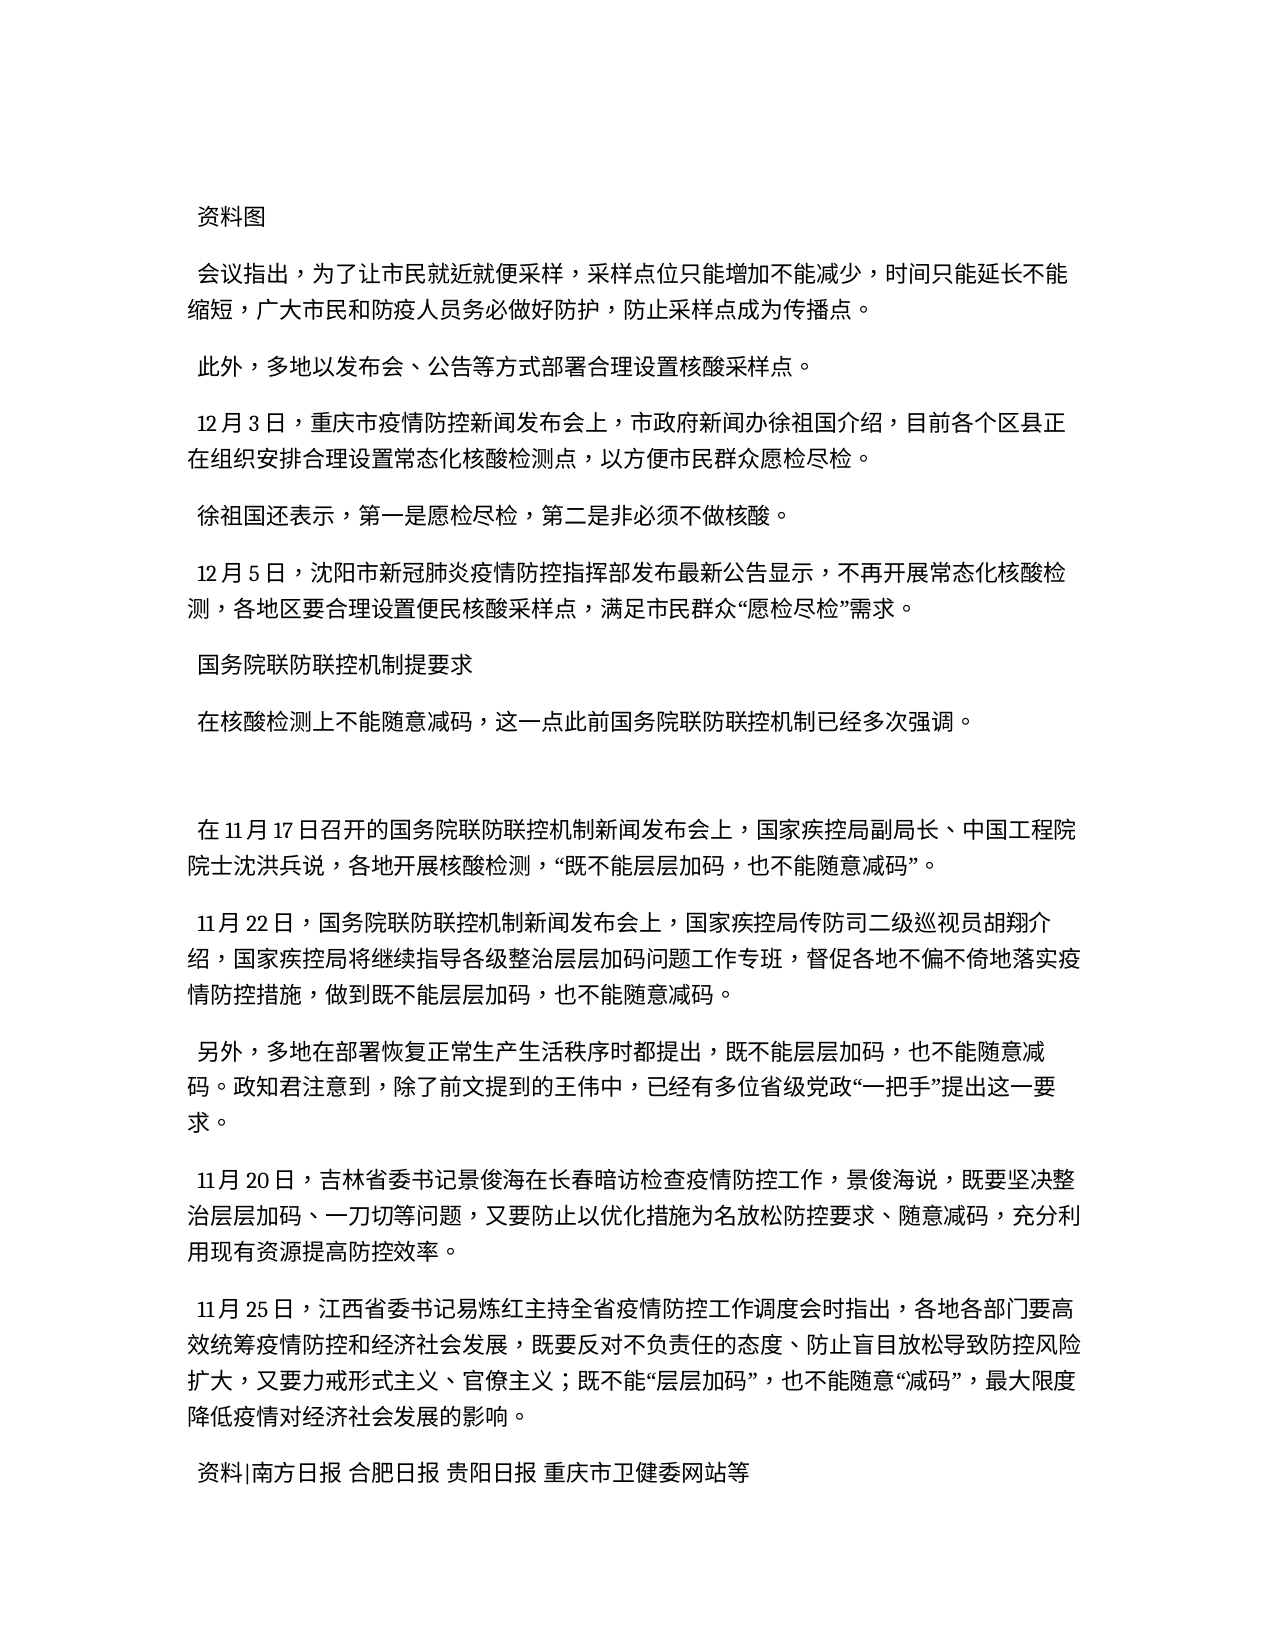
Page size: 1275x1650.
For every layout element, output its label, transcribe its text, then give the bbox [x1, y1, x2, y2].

text 另外，多地在部署恢复正常生产生活秩序时都提出，既不能层层加码，也不能随意减码。政知君注意到，除了前文提到的王伟中，已经有多位省级党政“一把手”提出这一要求。 [187, 1035, 1087, 1138]
text 11月25日，江西省委书记易炼红主持全省疫情防控工作调度会时指出，各地各部门要高效统筹疫情防控和经济社会发展，既要反对不负责任的态度、防止盲目放松导致防控风险扩大，又要力戒形式主义、官僚主义；既不能“层层加码”，也不能随意“减码”，最大限度降低疫情对经济社会发展的影响。 [187, 1293, 1087, 1432]
text 11月22日，国务院联防联控机制新闻发布会上，国家疾控局传防司二级巡视员胡翔介绍，国家疾控局将继续指导各级整治层层加码问题工作专班，督促各地不偏不倚地落实疫情防控措施，做到既不能层层加码，也不能随意减码。 [187, 907, 1087, 1010]
text 12月5日，沈阳市新冠肺炎疫情防控指挥部发布最新公告显示，不再开展常态化核酸检测，各地区要合理设置便民核酸采样点，满足市民群众“愿检尽检”需求。 [187, 557, 1087, 624]
text 此外，多地以发布会、公告等方式部署合理设置核酸采样点。 [187, 351, 1087, 382]
text 国务院联防联控机制提要求 [187, 649, 1087, 681]
text 12月3日，重庆市疫情防控新闻发布会上，市政府新闻办徐祖国介绍，目前各个区县正在组织安排合理设置常态化核酸检测点，以方便市民群众愿检尽检。 [187, 407, 1087, 474]
text 在核酸检测上不能随意减码，这一点此前国务院联防联控机制已经多次强调。 [187, 706, 1087, 737]
text 资料图 [187, 201, 1087, 232]
text 会议指出，为了让市民就近就便采样，采样点位只能增加不能减少，时间只能延长不能缩短，广大市民和防疫人员务必做好防护，防止采样点成为传播点。 [187, 258, 1087, 325]
text 在11月17日召开的国务院联防联控机制新闻发布会上，国家疾控局副局长、中国工程院院士沈洪兵说，各地开展核酸检测，“既不能层层加码，也不能随意减码”。 [187, 814, 1087, 881]
text 徐祖国还表示，第一是愿检尽检，第二是非必须不做核酸。 [187, 500, 1087, 531]
text 11月20日，吉林省委书记景俊海在长春暗访检查疫情防控工作，景俊海说，既要坚决整治层层加码、一刀切等问题，又要防止以优化措施为名放松防控要求、随意减码，充分利用现有资源提高防控效率。 [187, 1164, 1087, 1267]
text 资料|南方日报 合肥日报 贵阳日报 重庆市卫健委网站等 [187, 1457, 1087, 1488]
